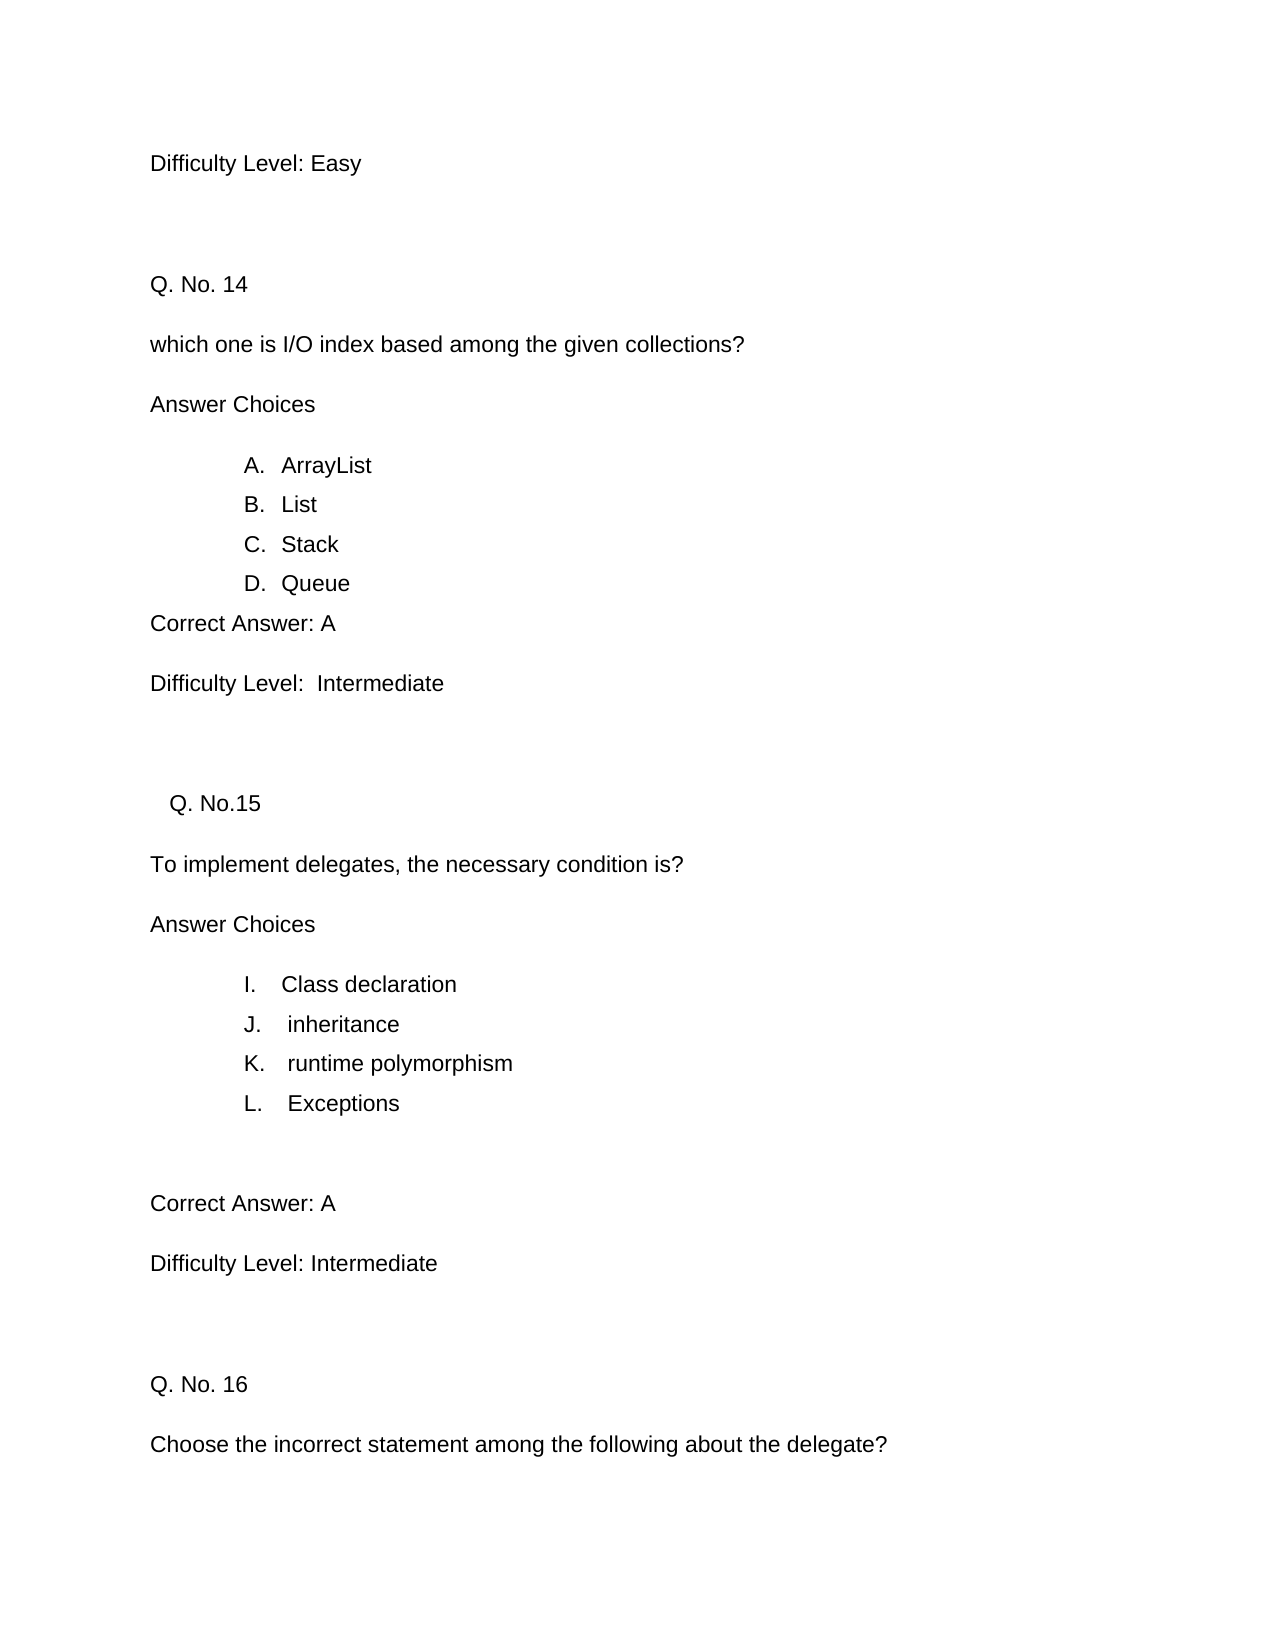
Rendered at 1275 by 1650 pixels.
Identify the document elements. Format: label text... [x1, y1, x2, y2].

text To implement delegates, the necessary condition is? [150, 851, 1125, 877]
text Q. No. 14 [150, 271, 1125, 297]
text Q. No.15 [150, 790, 1125, 817]
list runtime polymorphism [244, 1050, 1125, 1077]
list ArrayList [244, 452, 1125, 478]
text Q. No. 16 [150, 1371, 1125, 1397]
list inheritance [244, 1011, 1125, 1037]
text Difficulty Level: Easy [150, 150, 1125, 176]
text Answer Choices [150, 391, 1125, 418]
list List [244, 491, 1125, 517]
text Answer Choices [150, 911, 1125, 937]
list Stack [244, 531, 1125, 557]
text Correct Answer: A [150, 609, 1125, 636]
text Choose the incorrect statement among the following about the delegate? [150, 1431, 1125, 1457]
list Queue [244, 570, 1125, 596]
text Difficulty Level: Intermediate [150, 1250, 1125, 1276]
text Correct Answer: A [150, 1189, 1125, 1216]
text which one is I/O index based among the given collections? [150, 331, 1125, 357]
text Difficulty Level: Intermediate [150, 670, 1125, 696]
list Exceptions [244, 1090, 1125, 1116]
list Class declaration [244, 971, 1125, 998]
